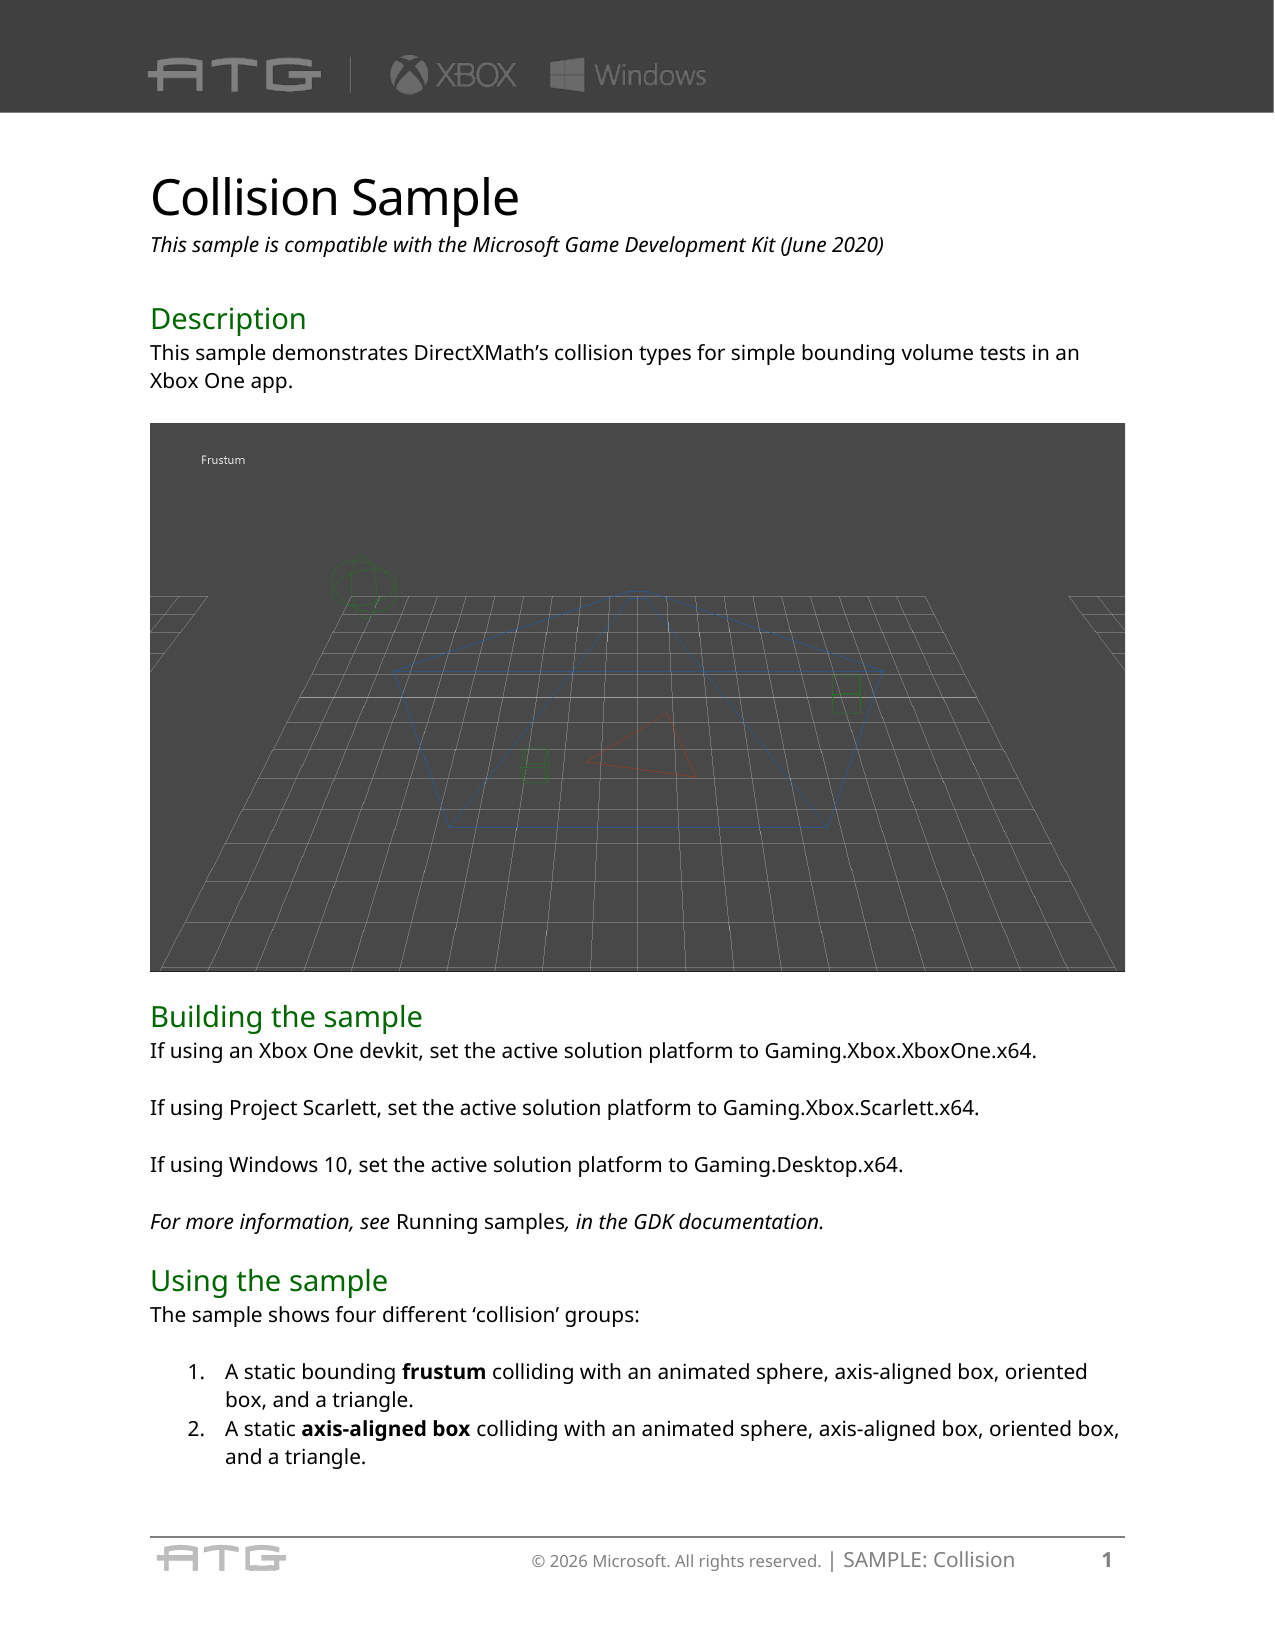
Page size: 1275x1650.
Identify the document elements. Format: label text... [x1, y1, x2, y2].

text This sample demonstrates DirectXMath’s collision types for simple bounding volume tests in an Xbox One app. [150, 338, 1125, 395]
subtitle Using the sample [150, 1260, 1125, 1300]
list A static axis-aligned box colliding with an animated sphere, axis-aligned box, oriented box, and a triangle. [187, 1414, 1125, 1471]
subtitle Description [150, 298, 1125, 338]
text The sample shows four different ‘collision’ groups: [150, 1300, 1125, 1328]
text This sample is compatible with the Microsoft Game Development Kit (June 2020) [150, 230, 1125, 258]
subtitle Building the sample [150, 997, 1125, 1036]
text If using Project Scarlett, set the active solution platform to Gaming.Xbox.Scarlett.x64. [150, 1093, 1125, 1122]
picture [150, 423, 1125, 972]
picture [147, 55, 706, 95]
text If using Windows 10, set the active solution platform to Gaming.Desktop.x64. [150, 1150, 1125, 1178]
picture [156, 1544, 286, 1571]
text If using an Xbox One devkit, set the active solution platform to Gaming.Xbox.XboxOne.x64. [150, 1036, 1125, 1065]
list A static bounding frustum colliding with an animated sphere, axis-aligned box, oriented box, and a triangle. [187, 1357, 1125, 1414]
title Collision Sample [150, 162, 1125, 230]
text For more information, see Running samples, in the GDK documentation. [150, 1207, 1125, 1235]
